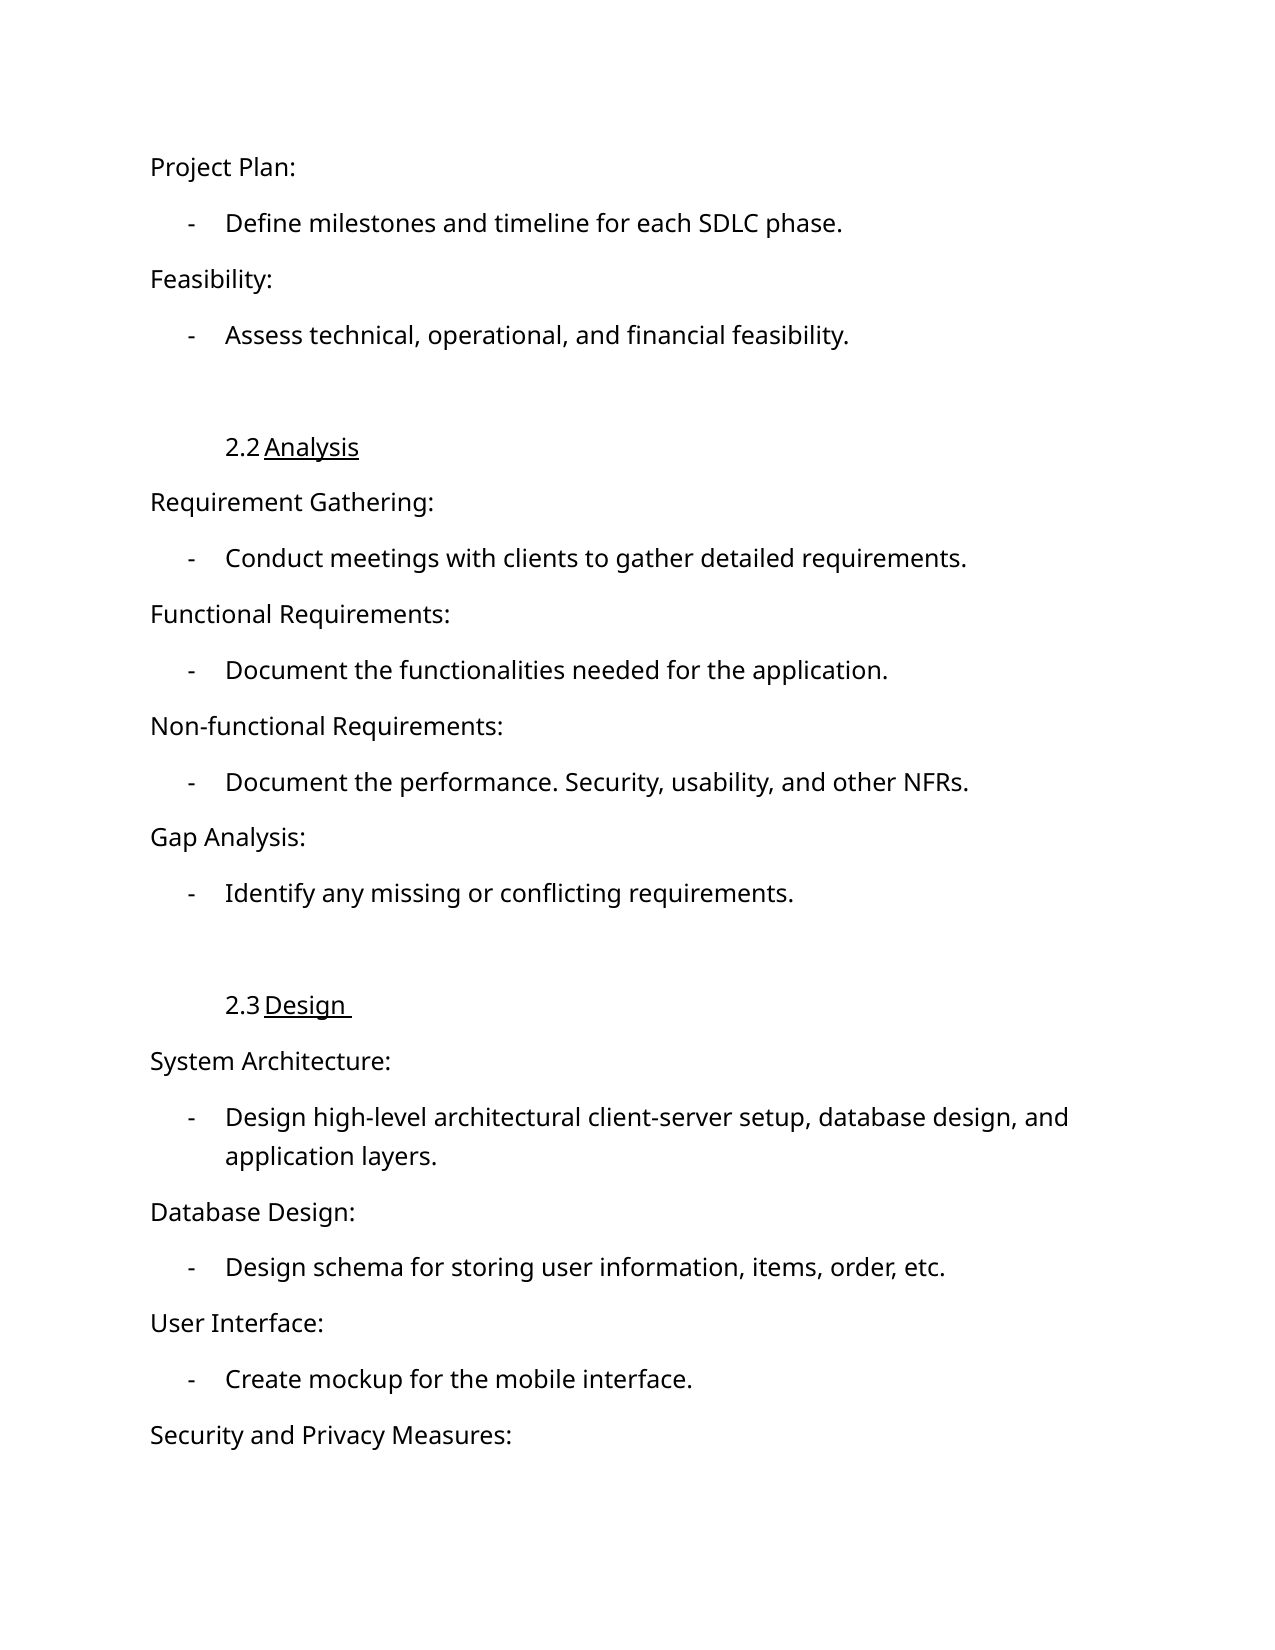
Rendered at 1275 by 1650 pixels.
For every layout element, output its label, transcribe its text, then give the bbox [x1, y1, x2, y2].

list Analysis [225, 429, 1125, 463]
list Assess technical, operational, and financial feasibility. [187, 317, 1125, 352]
text Requirement Gathering: [150, 485, 1125, 519]
list Conduct meetings with clients to gather detailed requirements. [187, 541, 1125, 575]
list Design high-level architectural client-server setup, database design, and application layers. [187, 1099, 1125, 1172]
text Feasibility: [150, 262, 1125, 296]
list Identify any missing or conflicting requirements. [187, 876, 1125, 910]
list Define milestones and timeline for each SDLC phase. [187, 206, 1125, 240]
text Database Design: [150, 1194, 1125, 1228]
text Security and Privacy Measures: [150, 1417, 1125, 1452]
list Design schema for storing user information, items, order, etc. [187, 1250, 1125, 1284]
list Create mockup for the mobile interface. [187, 1362, 1125, 1396]
text Functional Requirements: [150, 597, 1125, 631]
text System Architecture: [150, 1043, 1125, 1077]
list Document the functionalities needed for the application. [187, 652, 1125, 687]
text User Interface: [150, 1306, 1125, 1340]
list Design [225, 987, 1125, 1022]
text Gap Analysis: [150, 820, 1125, 854]
text Project Plan: [150, 150, 1125, 184]
list Document the performance. Security, usability, and other NFRs. [187, 764, 1125, 798]
text Non-functional Requirements: [150, 708, 1125, 742]
